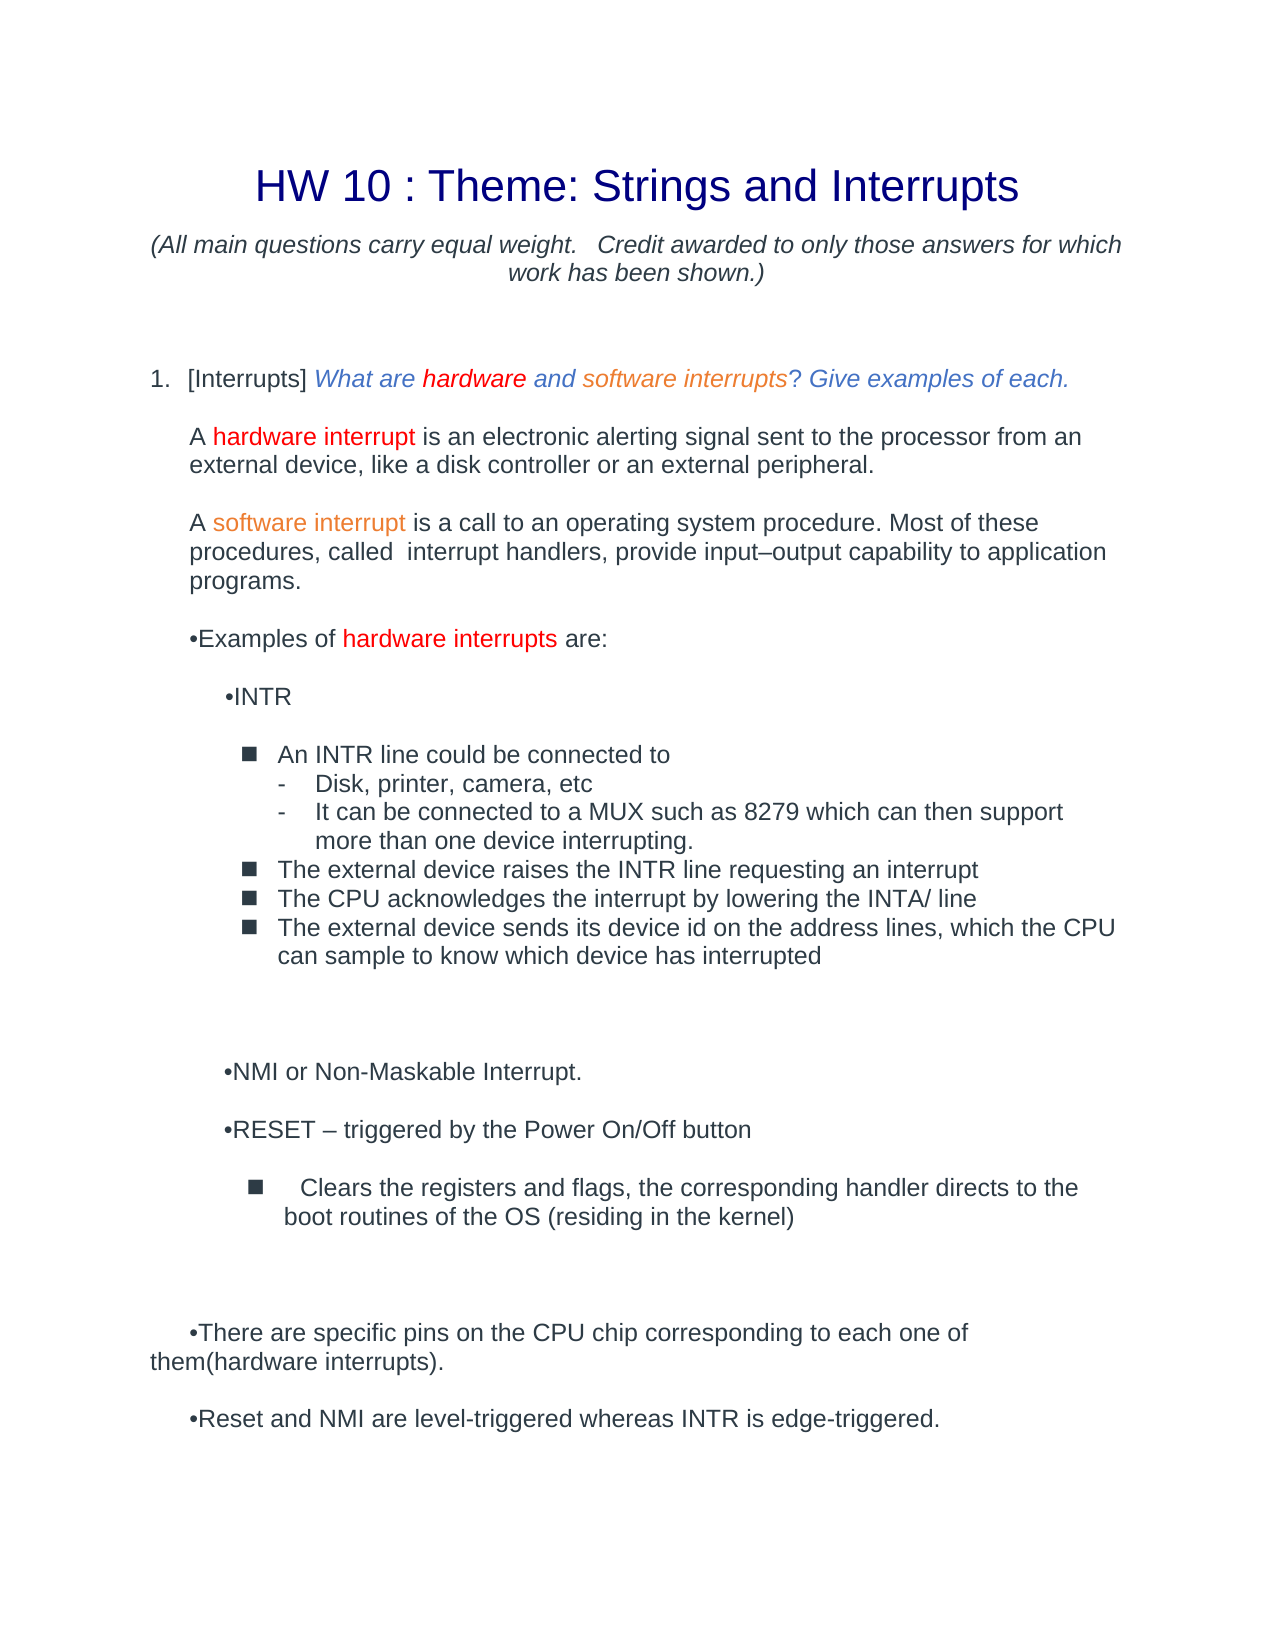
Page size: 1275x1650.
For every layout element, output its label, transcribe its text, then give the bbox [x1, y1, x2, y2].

list The external device sends its device id on the address lines, which the CPU can sample to know which device has interrupted [240, 912, 1125, 970]
text •Reset and NMI are level-triggered whereas INTR is edge-triggered. [150, 1404, 1125, 1433]
list Clears the registers and flags, the corresponding handler directs to the boot routines of the OS (residing in the kernel) [246, 1173, 1125, 1231]
list An INTR line could be connected to [240, 740, 1125, 768]
list Disk, printer, camera, etc [277, 768, 1125, 797]
text A software interrupt is a call to an operating system procedure. Most of these procedures, called interrupt handlers, provide input–output capability to application programs. [189, 508, 1125, 595]
text •There are specific pins on the CPU chip corresponding to each one of them(hardware interrupts). [150, 1318, 1125, 1375]
text (All main questions carry equal weight. Credit awarded to only those answers for which work has been shown.) [150, 230, 1125, 287]
text •RESET – triggered by the Power On/Off button [189, 1115, 1125, 1144]
list The CPU acknowledges the interrupt by lowering the INTA/ line [240, 884, 1125, 912]
text HW 10 : Theme: Strings and Interrupts [150, 159, 1125, 211]
list It can be connected to a MUX such as 8279 which can then support more than one device interrupting. [277, 797, 1125, 855]
text A hardware interrupt is an electronic alerting signal sent to the processor from an external device, like a disk controller or an external peripheral. [189, 422, 1125, 479]
text •Examples of hardware interrupts are: [150, 624, 1125, 653]
text •INTR [189, 682, 1125, 711]
text •NMI or Non-Maskable Interrupt. [150, 1057, 1125, 1086]
list The external device raises the INTR line requesting an interrupt [240, 855, 1125, 884]
list [Interrupts] What are hardware and software interrupts? Give examples of each. [150, 364, 1125, 393]
